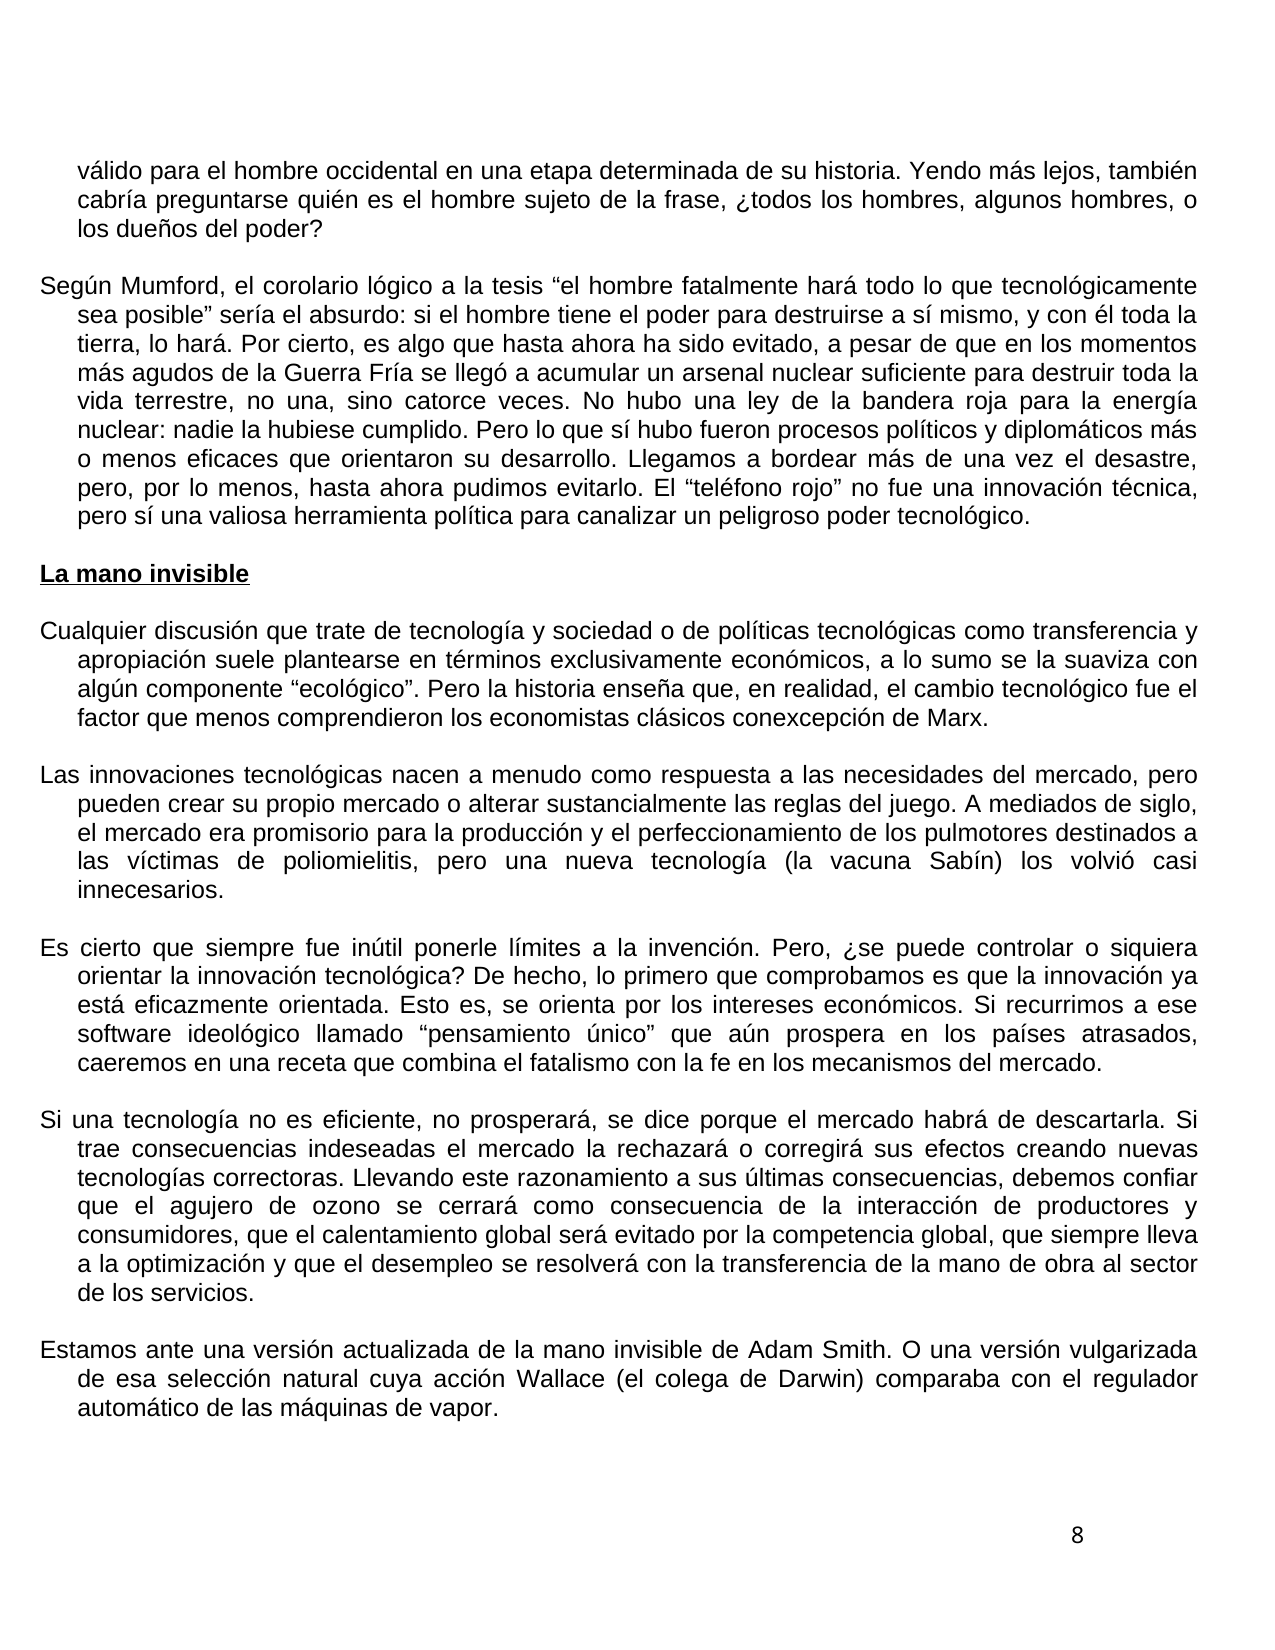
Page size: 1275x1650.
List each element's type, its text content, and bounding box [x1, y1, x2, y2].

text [39, 156, 1200, 242]
text La mano invisible [39, 559, 1200, 587]
text Cualquier discusión que trate de tecnología y sociedad o de políticas tecnológicas como transferencia y apropiación suele plantearse en términos exclusivamente económicos, a lo sumo se la suaviza con algún componente “ecológico”. Pero la historia enseña que, en realidad, el cambio tecnológico fue el factor que menos comprendieron los economistas clásicos conexcepción de Marx. [39, 616, 1200, 731]
text Estamos ante una versión actualizada de la mano invisible de Adam Smith. O una versión vulgarizada de esa selección natural cuya acción Wallace (el colega de Darwin) comparaba con el regulador automático de las máquinas de vapor. [39, 1335, 1200, 1421]
text Según Mumford, el corolario lógico a la tesis “el hombre fatalmente hará todo lo que tecnológicamente sea posible” sería el absurdo: si el hombre tiene el poder para destruirse a sí mismo, y con él toda la tierra, lo hará. Por cierto, es algo que hasta ahora ha sido evitado, a pesar de que en los momentos más agudos de la Guerra Fría se llegó a acumular un arsenal nuclear suficiente para destruir toda la vida terrestre, no una, sino catorce veces. No hubo una ley de la bandera roja para la energía nuclear: nadie la hubiese cumplido. Pero lo que sí hubo fueron procesos políticos y diplomáticos más o menos eficaces que orientaron su desarrollo. Llegamos a bordear más de una vez el desastre, pero, por lo menos, hasta ahora pudimos evitarlo. El “teléfono rojo” no fue una innovación técnica, pero sí una valiosa herramienta política para canalizar un peligroso poder tecnológico. [39, 271, 1200, 530]
text Si una tecnología no es eficiente, no prosperará, se dice porque el mercado habrá de descartarla. Si trae consecuencias indeseadas el mercado la rechazará o corregirá sus efectos creando nuevas tecnologías correctoras. Llevando este razonamiento a sus últimas consecuencias, debemos confiar que el agujero de ozono se cerrará como consecuencia de la interacción de productores y consumidores, que el calentamiento global será evitado por la competencia global, que siempre lleva a la optimización y que el desempleo se resolverá con la transferencia de la mano de obra al sector de los servicios. [39, 1105, 1200, 1306]
text Es cierto que siempre fue inútil ponerle límites a la invención. Pero, ¿se puede controlar o siquiera orientar la innovación tecnológica? De hecho, lo primero que comprobamos es que la innovación ya está eficazmente orientada. Esto es, se orienta por los intereses económicos. Si recurrimos a ese software ideológico llamado “pensamiento único” que aún prospera en los países atrasados, caeremos en una receta que combina el fatalismo con la fe en los mecanismos del mercado. [39, 932, 1200, 1076]
text Las innovaciones tecnológicas nacen a menudo como respuesta a las necesidades del mercado, pero pueden crear su propio mercado o alterar sustancialmente las reglas del juego. A mediados de siglo, el mercado era promisorio para la producción y el perfeccionamiento de los pulmotores destinados a las víctimas de poliomielitis, pero una nueva tecnología (la vacuna Sabín) los volvió casi innecesarios. [39, 760, 1200, 904]
